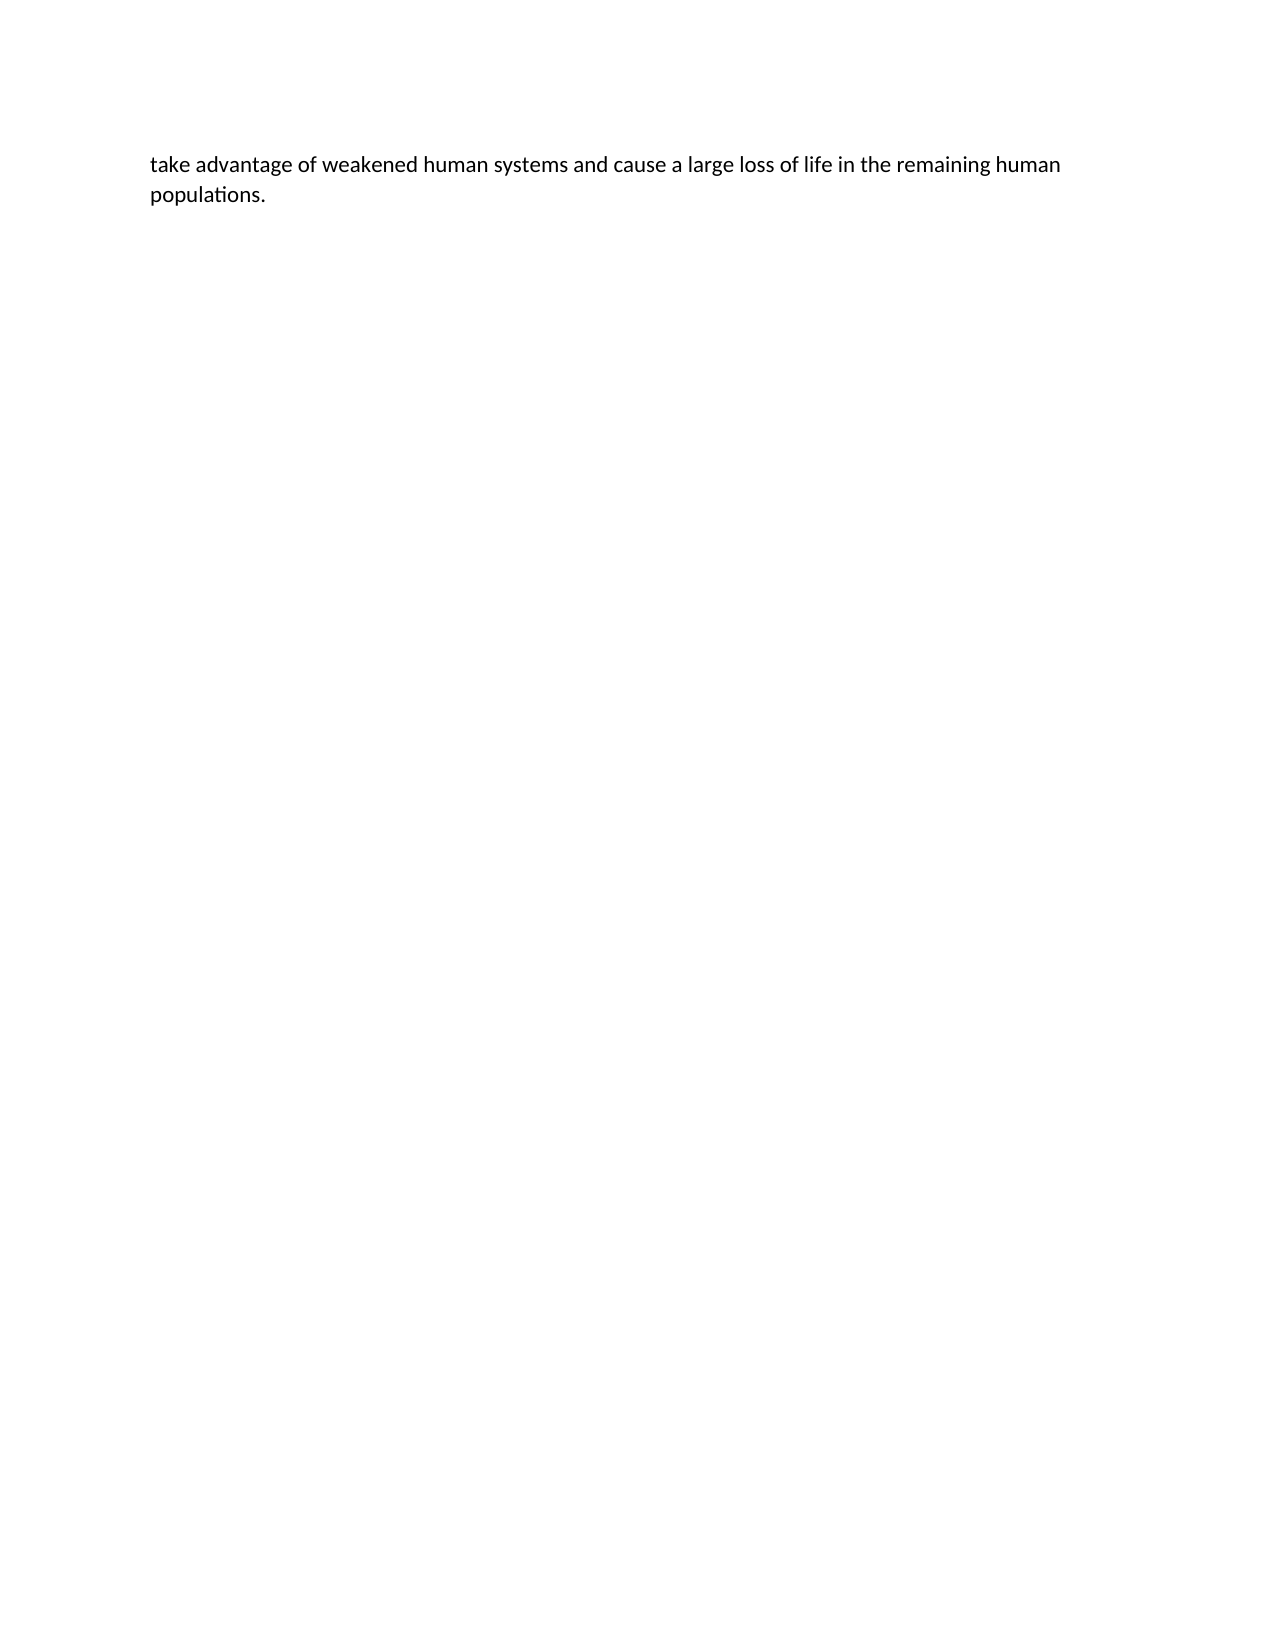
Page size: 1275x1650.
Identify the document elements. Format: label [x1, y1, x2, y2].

text [150, 150, 1125, 208]
